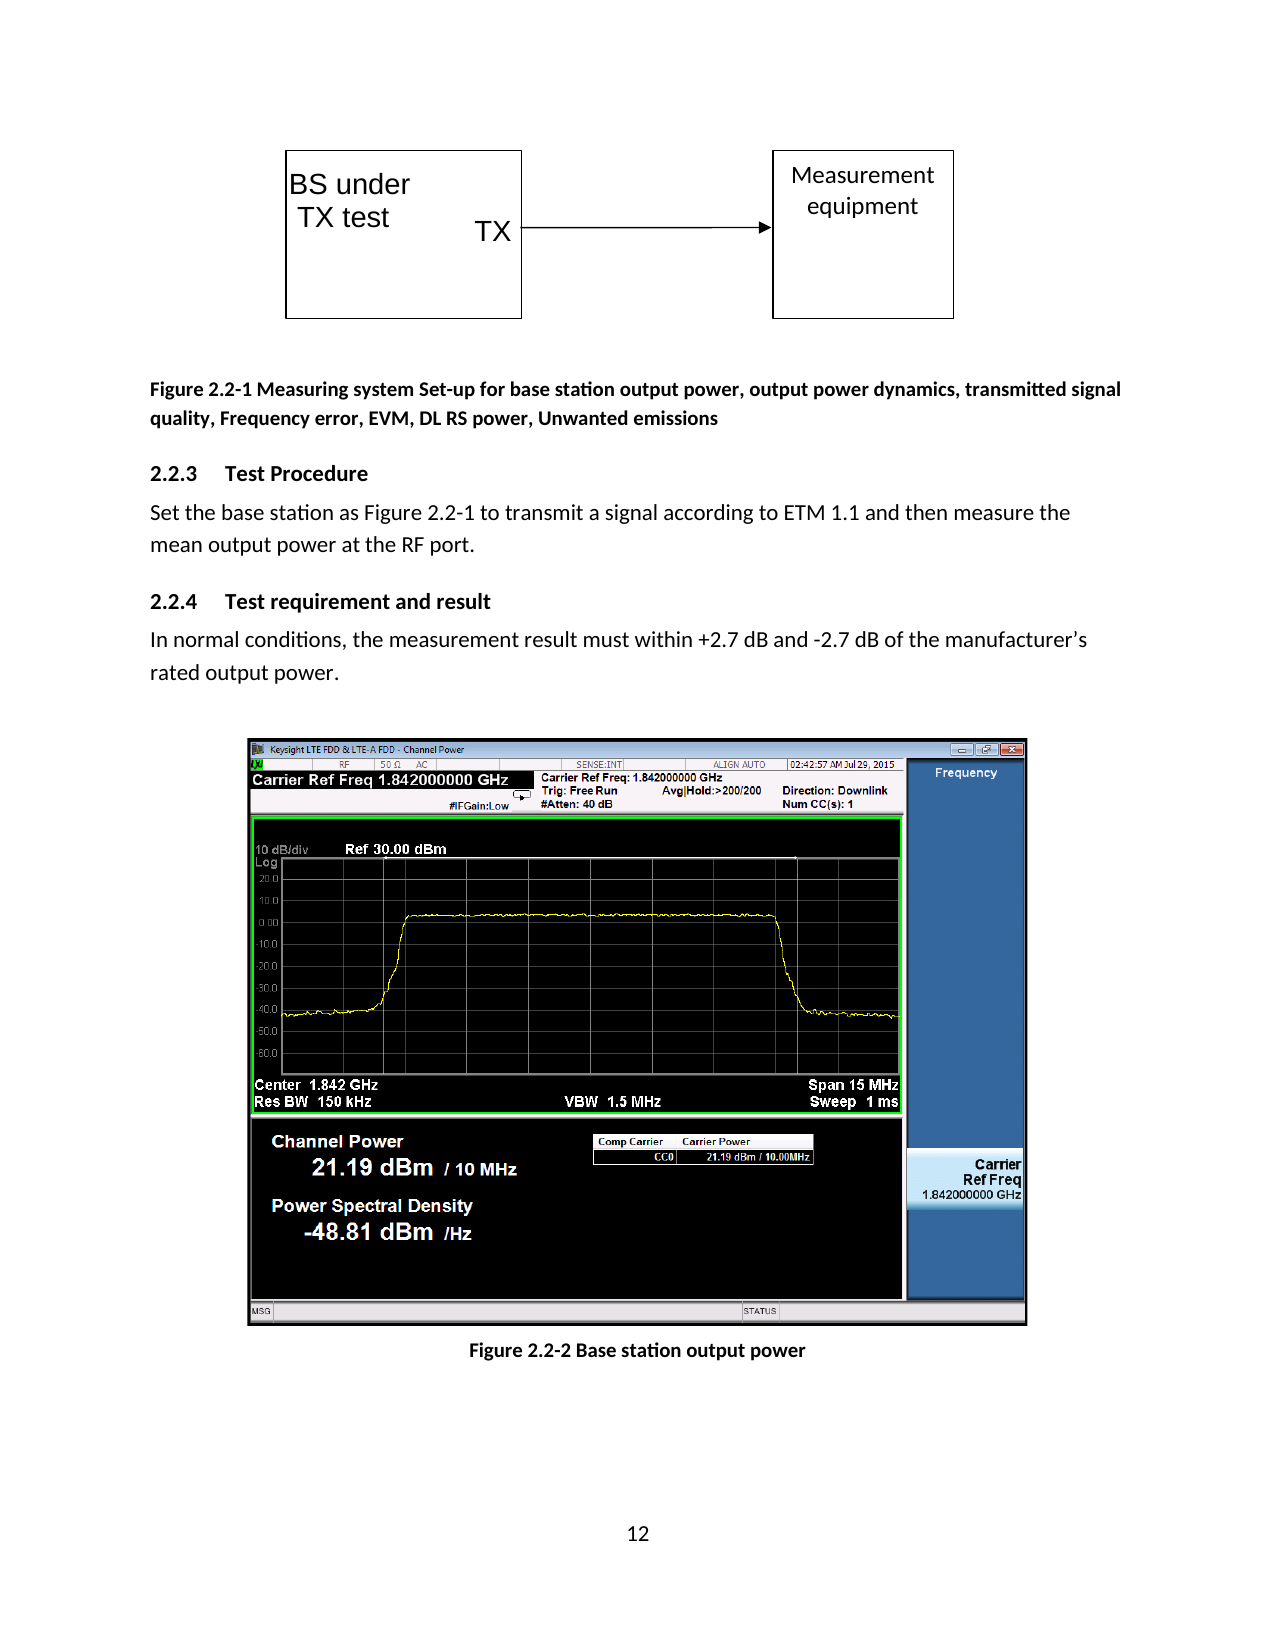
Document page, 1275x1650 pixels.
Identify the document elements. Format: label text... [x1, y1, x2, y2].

subtitle Test Procedure [150, 459, 1125, 487]
text Figure 2.2-2 Base station output power [150, 1338, 1125, 1363]
picture [247, 738, 1028, 1326]
text Figure 2.2-1 Measuring system Set-up for base station output power, output power dynamics, transmitted signal quality, Frequency error, EVM, DL RS power, Unwanted emissions [150, 376, 1125, 431]
subtitle Test requirement and result [150, 587, 1125, 615]
text In normal conditions, the measurement result must within +2.7 dB and -2.7 dB of the manufacturer’s rated output power. [150, 626, 1125, 686]
text Set the base station as Figure 2.2-1 to transmit a signal according to ETM 1.1 and then measure the mean output power at the RF port. [150, 498, 1125, 558]
